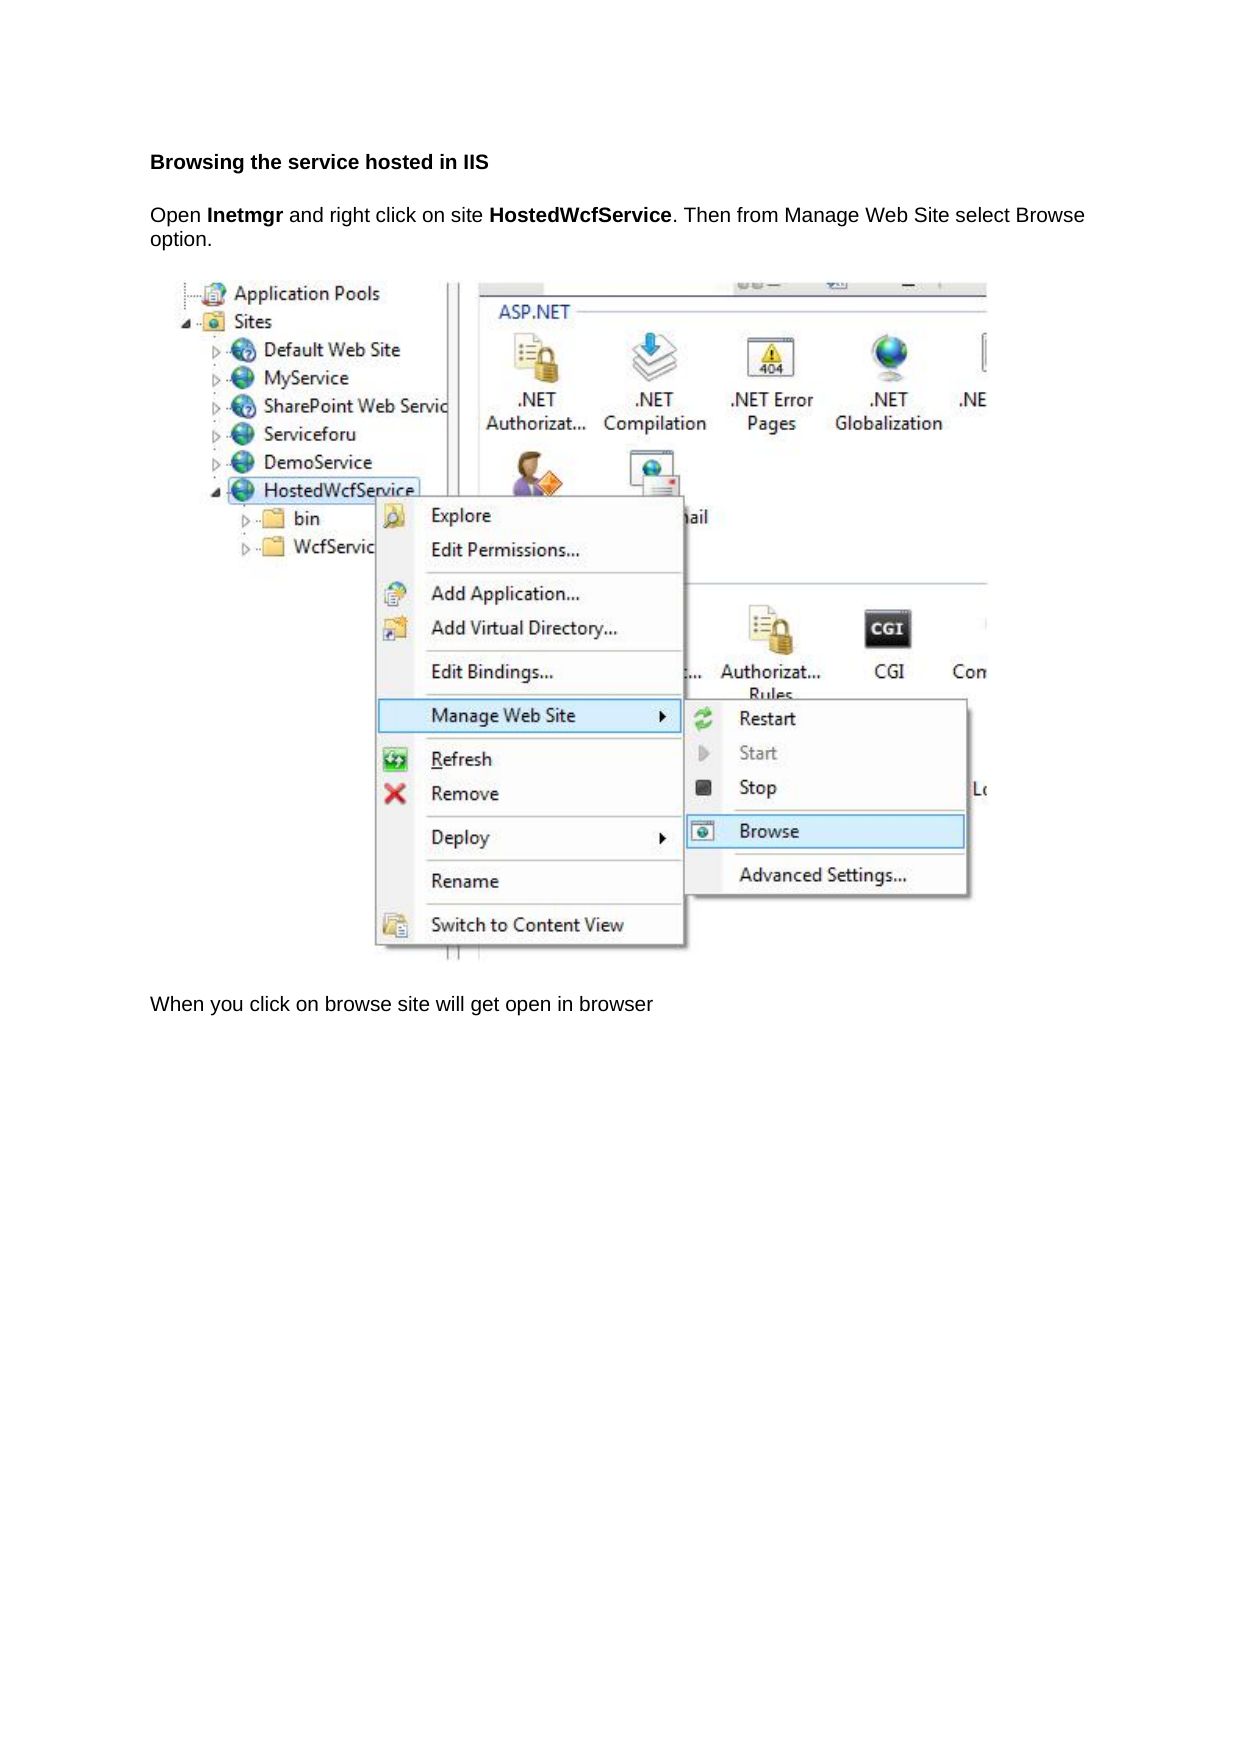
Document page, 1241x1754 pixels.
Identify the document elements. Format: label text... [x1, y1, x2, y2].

text Browsing the service hosted in IIS [150, 150, 1090, 174]
picture [150, 280, 989, 963]
text Open Inetmgr and right click on site HostedWcfService. Then from Manage Web Site select Browse option. [150, 203, 1090, 251]
text When you click on browse site will get open in browser [150, 992, 1090, 1016]
